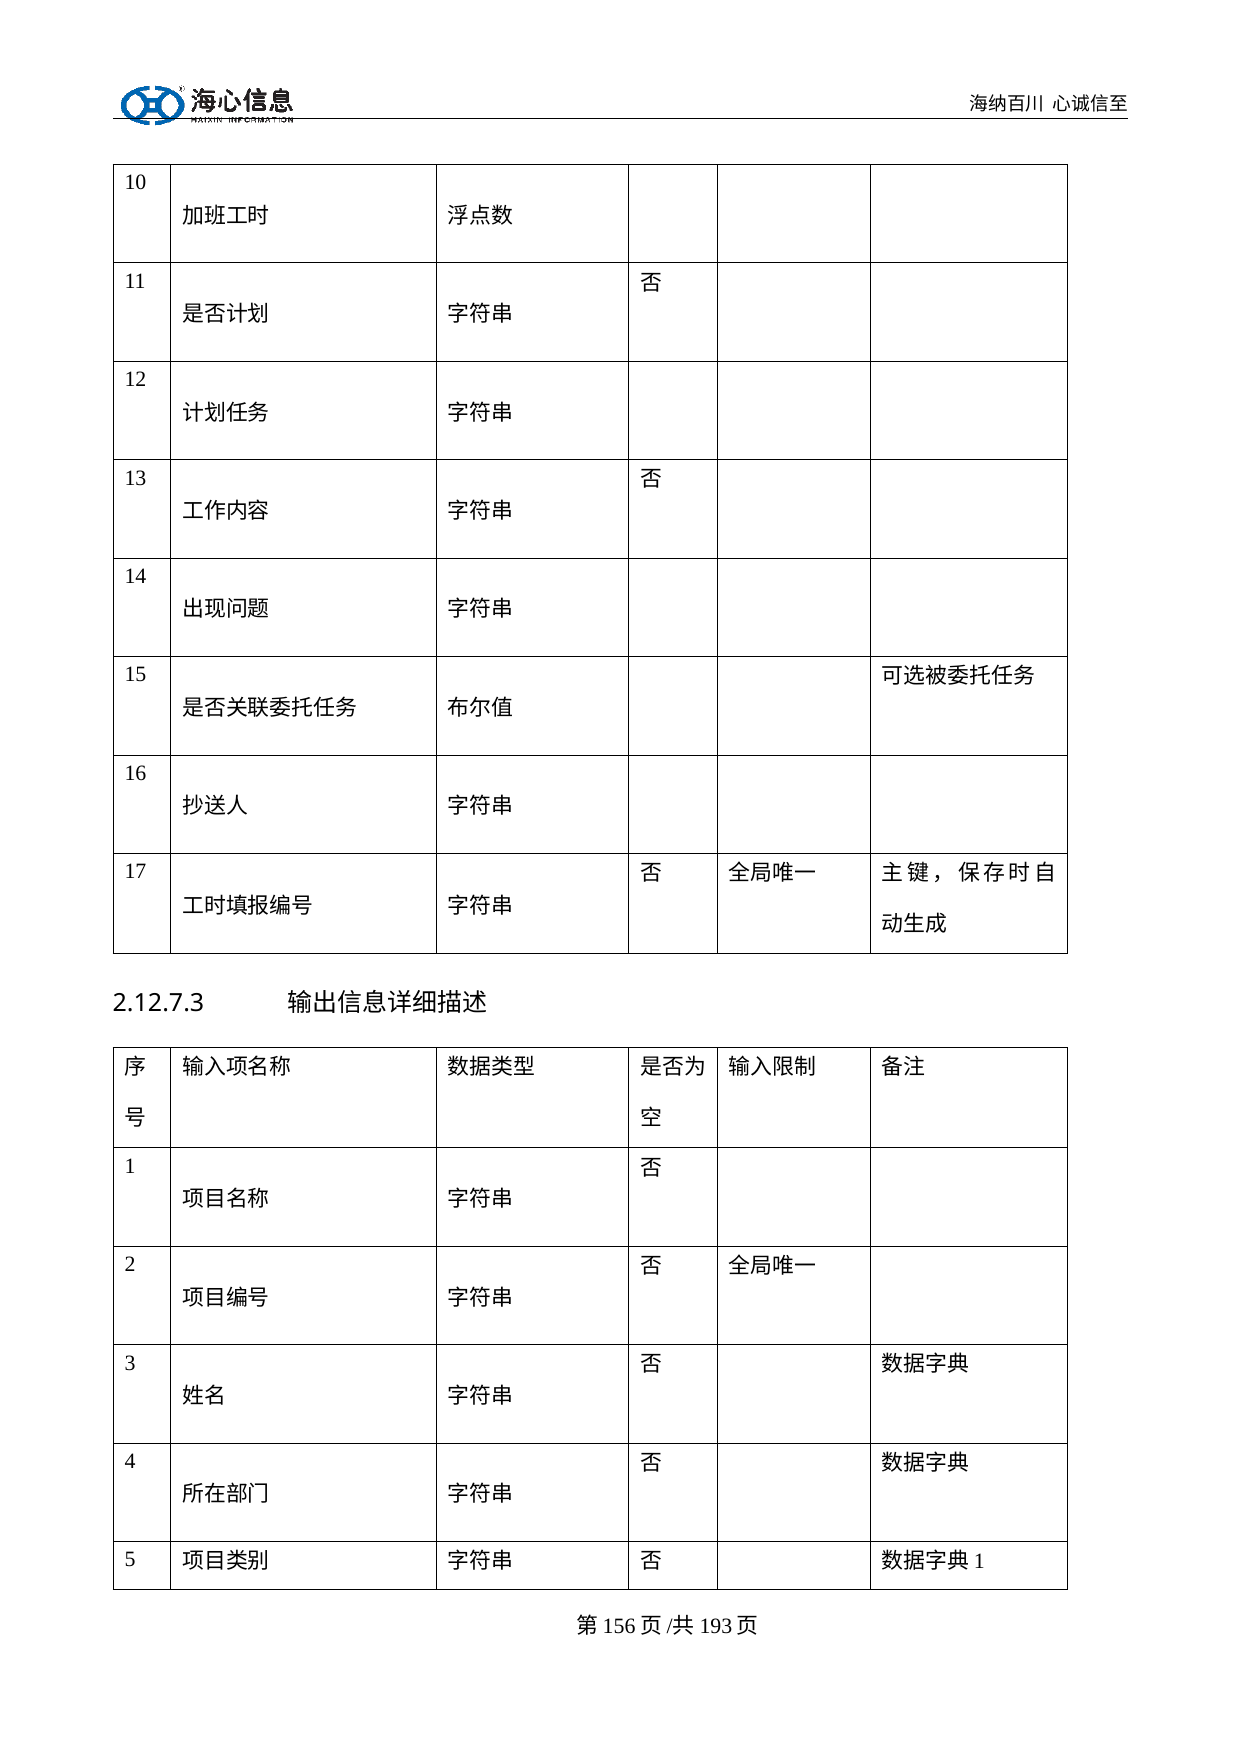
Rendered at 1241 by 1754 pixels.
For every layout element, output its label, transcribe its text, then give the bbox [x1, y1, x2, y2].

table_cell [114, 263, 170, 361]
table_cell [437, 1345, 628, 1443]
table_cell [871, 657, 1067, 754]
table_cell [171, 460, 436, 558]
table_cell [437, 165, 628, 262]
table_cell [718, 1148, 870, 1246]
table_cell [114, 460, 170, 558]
picture [112, 78, 297, 130]
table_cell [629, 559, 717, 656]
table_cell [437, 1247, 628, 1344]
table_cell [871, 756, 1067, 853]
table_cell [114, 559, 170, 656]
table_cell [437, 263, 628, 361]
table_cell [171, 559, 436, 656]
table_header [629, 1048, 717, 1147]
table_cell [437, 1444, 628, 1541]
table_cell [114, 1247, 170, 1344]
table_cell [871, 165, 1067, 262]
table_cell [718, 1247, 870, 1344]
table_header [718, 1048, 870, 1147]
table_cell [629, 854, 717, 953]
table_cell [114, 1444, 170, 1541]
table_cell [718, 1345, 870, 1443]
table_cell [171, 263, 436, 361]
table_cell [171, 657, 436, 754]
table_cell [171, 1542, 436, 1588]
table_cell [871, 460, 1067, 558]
subtitle 输出信息详细描述 [112, 967, 1128, 1034]
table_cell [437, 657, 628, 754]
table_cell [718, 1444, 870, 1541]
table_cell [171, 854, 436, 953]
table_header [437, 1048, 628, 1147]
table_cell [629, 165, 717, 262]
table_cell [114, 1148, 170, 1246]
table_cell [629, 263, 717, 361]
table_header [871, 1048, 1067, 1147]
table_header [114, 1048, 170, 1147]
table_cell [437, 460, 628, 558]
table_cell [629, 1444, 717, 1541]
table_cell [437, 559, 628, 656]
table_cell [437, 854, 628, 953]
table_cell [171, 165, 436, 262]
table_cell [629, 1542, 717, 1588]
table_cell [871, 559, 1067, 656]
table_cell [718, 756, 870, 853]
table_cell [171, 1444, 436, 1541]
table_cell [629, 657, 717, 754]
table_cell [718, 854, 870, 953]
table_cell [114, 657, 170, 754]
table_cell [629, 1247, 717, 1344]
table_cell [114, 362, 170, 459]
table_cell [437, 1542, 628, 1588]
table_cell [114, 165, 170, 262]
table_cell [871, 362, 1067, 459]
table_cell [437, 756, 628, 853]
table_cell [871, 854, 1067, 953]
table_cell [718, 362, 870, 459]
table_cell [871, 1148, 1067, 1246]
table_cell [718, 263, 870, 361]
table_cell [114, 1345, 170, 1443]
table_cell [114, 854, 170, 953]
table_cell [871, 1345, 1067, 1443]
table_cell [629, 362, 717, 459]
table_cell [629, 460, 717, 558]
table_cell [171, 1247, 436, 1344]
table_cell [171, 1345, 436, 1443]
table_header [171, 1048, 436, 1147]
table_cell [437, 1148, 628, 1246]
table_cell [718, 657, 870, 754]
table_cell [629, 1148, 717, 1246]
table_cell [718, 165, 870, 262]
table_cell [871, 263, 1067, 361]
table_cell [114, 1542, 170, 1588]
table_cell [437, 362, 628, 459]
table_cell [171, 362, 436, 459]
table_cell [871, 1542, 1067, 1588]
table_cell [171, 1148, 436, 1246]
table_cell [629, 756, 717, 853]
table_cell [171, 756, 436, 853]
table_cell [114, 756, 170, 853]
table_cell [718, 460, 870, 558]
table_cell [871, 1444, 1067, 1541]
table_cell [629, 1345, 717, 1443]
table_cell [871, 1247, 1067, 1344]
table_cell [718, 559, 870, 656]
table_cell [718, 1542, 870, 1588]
